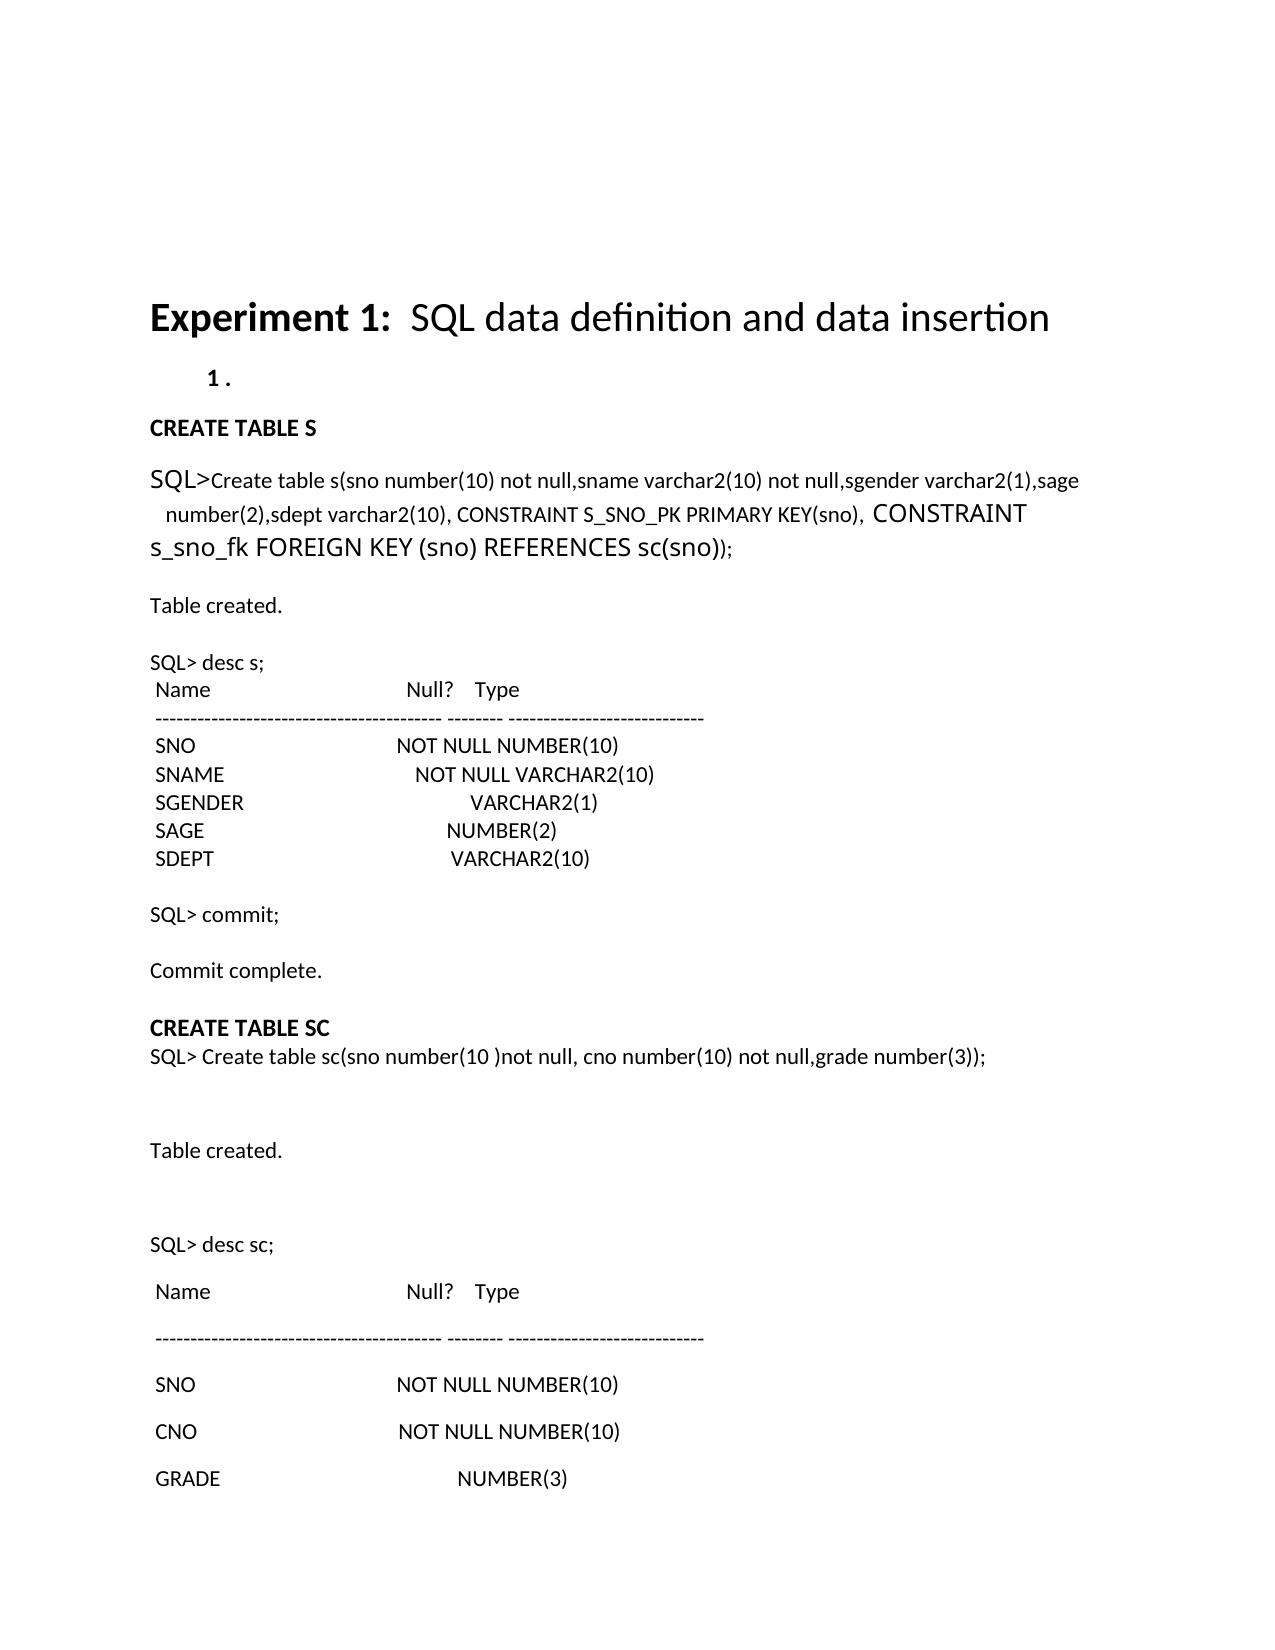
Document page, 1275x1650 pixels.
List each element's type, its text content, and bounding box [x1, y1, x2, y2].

text CREATE TABLE SC [150, 1012, 1125, 1042]
text ----------------------------------------- -------- ---------------------------- [150, 1324, 1125, 1352]
text Name Null? Type [150, 676, 1125, 704]
text SAGE NUMBER(2) [150, 816, 1125, 844]
text SQL>Create table s(sno number(10) not null,sname varchar2(10) not null,sgender varchar2(1),sage [150, 461, 1125, 495]
text SQL> commit; [150, 900, 1125, 928]
text number(2),sdept varchar2(10), CONSTRAINT S_SNO_PK PRIMARY KEY(sno), CONSTRAINT s_sno_fk FOREIGN KEY (sno) REFERENCES sc(sno)); [150, 495, 1125, 563]
text SNO NOT NULL NUMBER(10) [150, 1371, 1125, 1398]
text Experiment 1: SQL data definition and data insertion [150, 291, 1125, 341]
text SGENDER VARCHAR2(1) [150, 788, 1125, 816]
text SDEPT VARCHAR2(10) [150, 844, 1125, 872]
text ----------------------------------------- -------- ---------------------------- [150, 704, 1125, 732]
text 1 . [150, 362, 1125, 393]
text Table created. [150, 1136, 1125, 1164]
text SNO NOT NULL NUMBER(10) [150, 732, 1125, 760]
text GRADE NUMBER(3) [150, 1464, 1125, 1492]
text Table created. [150, 592, 1125, 619]
text CREATE TABLE S [150, 412, 1125, 442]
text Commit complete. [150, 956, 1125, 984]
text SQL> desc s; [150, 648, 1125, 676]
text SNAME NOT NULL VARCHAR2(10) [150, 760, 1125, 788]
text CNO NOT NULL NUMBER(10) [150, 1417, 1125, 1445]
text SQL> Create table sc(sno number(10 )not null, cno number(10) not null,grade number(3)); [150, 1042, 1125, 1070]
text SQL> desc sc; [150, 1230, 1125, 1258]
text Name Null? Type [150, 1277, 1125, 1305]
